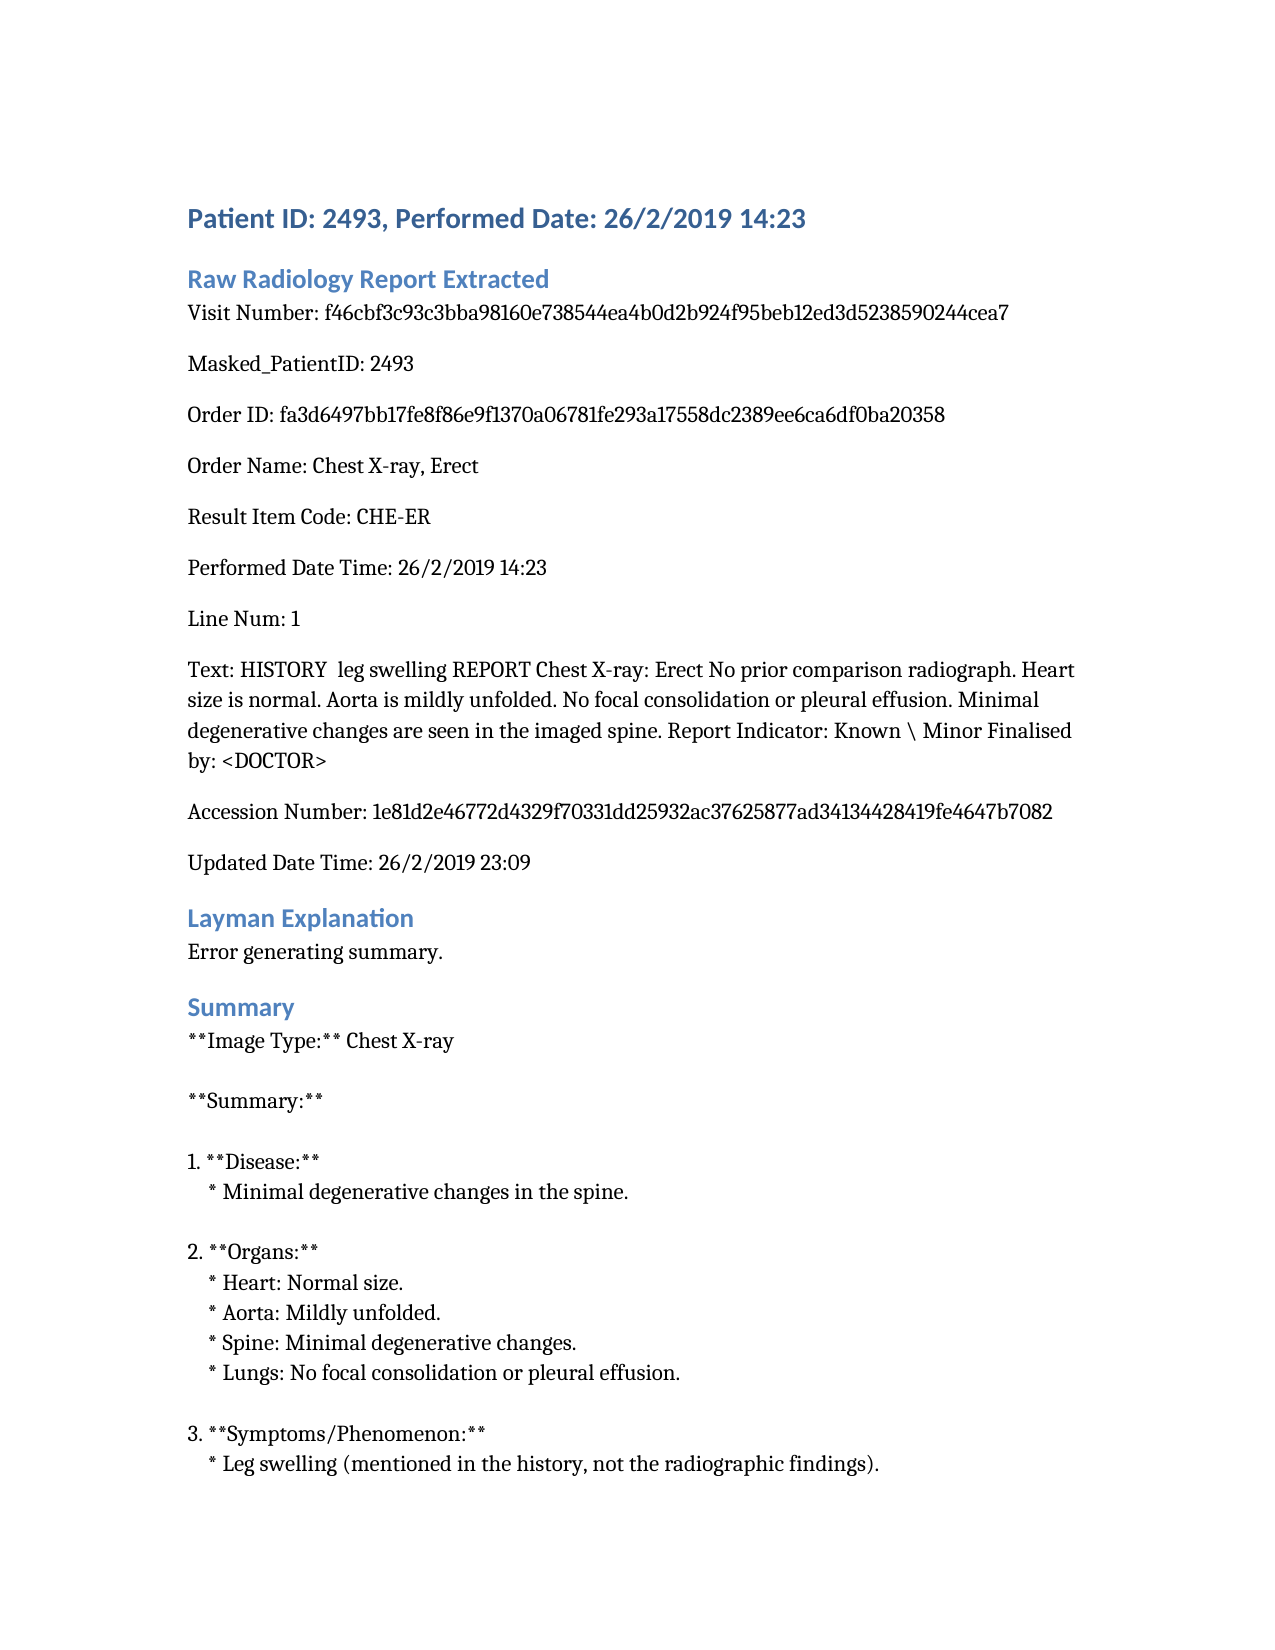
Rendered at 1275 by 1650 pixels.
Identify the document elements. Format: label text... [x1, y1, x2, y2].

text Error generating summary. [187, 939, 1087, 965]
text Accession Number: 1e81d2e46772d4329f70331dd25932ac37625877ad34134428419fe4647b7082 [187, 799, 1087, 825]
subtitle Patient ID: 2493, Performed Date: 26/2/2019 14:23 [187, 200, 1087, 236]
text Performed Date Time: 26/2/2019 14:23 [187, 555, 1087, 581]
text Order ID: fa3d6497bb17fe8f86e9f1370a06781fe293a17558dc2389ee6ca6df0ba20358 [187, 402, 1087, 428]
text Line Num: 1 [187, 606, 1087, 632]
text Text: HISTORY leg swelling REPORT Chest X-ray: Erect No prior comparison radiograph. Heart size is normal. Aorta is mildly unfolded. No focal consolidation or pleural effusion. Minimal degenerative changes are seen in the imaged spine. Report Indicator: Known \ Minor Finalised by: <DOCTOR> [187, 657, 1087, 774]
text **Image Type:** Chest X-ray **Summary:** 1. **Disease:** * Minimal degenerative changes in the spine. 2. **Organs:** * Heart: Normal size. * Aorta: Mildly unfolded. * Spine: Minimal degenerative changes. * Lungs: No focal consolidation or pleural effusion. 3. **Symptoms/Phenomenon:** * Leg swelling (mentioned in the history, not the radiographic findings). [187, 1028, 1087, 1477]
text Order Name: Chest X-ray, Erect [187, 453, 1087, 479]
text Result Item Code: CHE-ER [187, 504, 1087, 530]
subtitle Summary [187, 990, 1087, 1023]
text Visit Number: f46cbf3c93c3bba98160e738544ea4b0d2b924f95beb12ed3d5238590244cea7 [187, 300, 1087, 326]
text Masked_PatientID: 2493 [187, 351, 1087, 377]
text Updated Date Time: 26/2/2019 23:09 [187, 850, 1087, 876]
subtitle Raw Radiology Report Extracted [187, 262, 1087, 295]
subtitle Layman Explanation [187, 901, 1087, 934]
